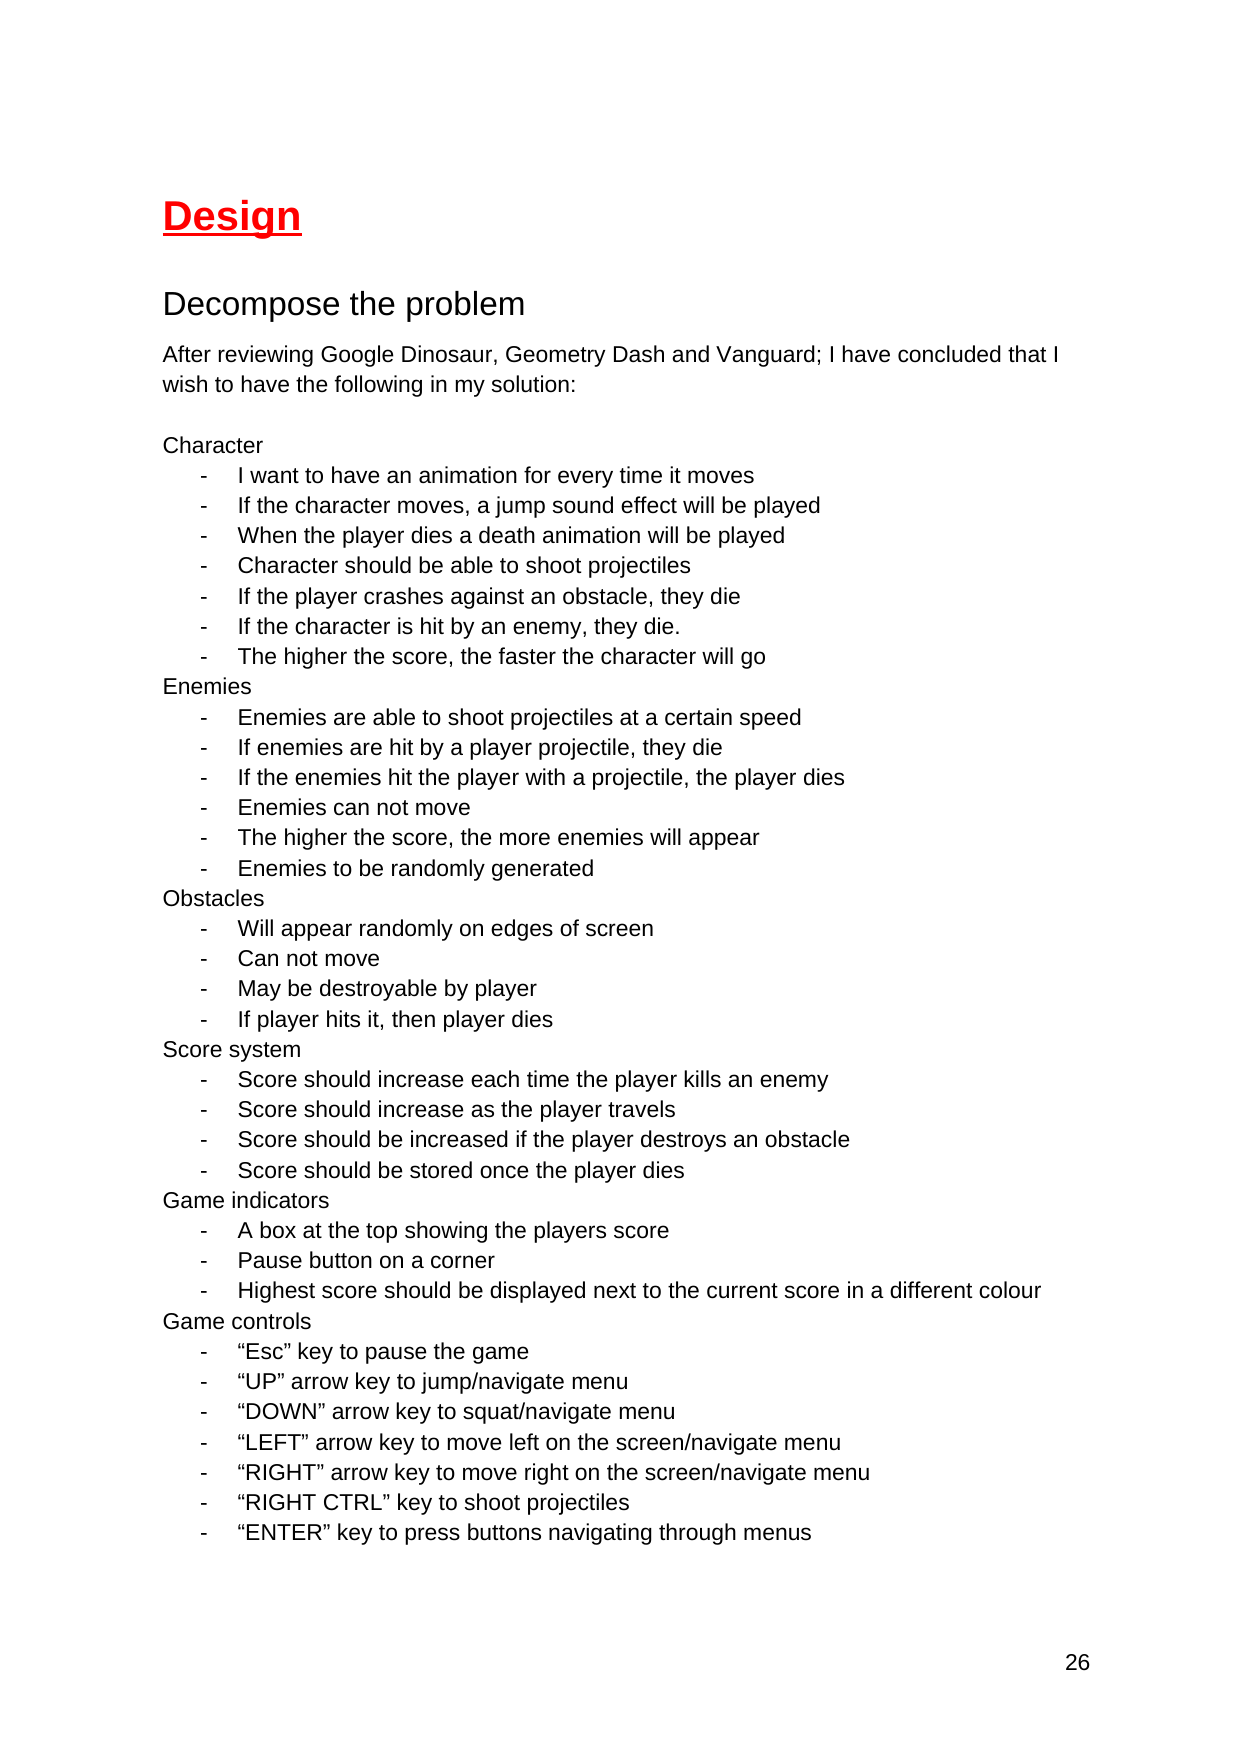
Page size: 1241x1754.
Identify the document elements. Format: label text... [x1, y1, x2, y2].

list “ENTER” key to press buttons navigating through menus [200, 1519, 1090, 1545]
list Score should be increased if the player destroys an obstacle [200, 1126, 1090, 1153]
list “Esc” key to pause the game [200, 1338, 1090, 1364]
list “RIGHT CTRL” key to shoot projectiles [200, 1489, 1090, 1515]
list If player hits it, then player dies [200, 1006, 1090, 1032]
list Highest score should be displayed next to the current score in a different colour [200, 1277, 1090, 1304]
list If the character moves, a jump sound effect will be played [200, 492, 1090, 518]
subtitle Decompose the problem [162, 284, 1090, 323]
list Character should be able to shoot projectiles [200, 552, 1090, 579]
list Score should be stored once the player dies [200, 1157, 1090, 1183]
list A box at the top showing the players score [200, 1217, 1090, 1243]
list May be destroyable by player [200, 975, 1090, 1002]
subtitle Design [162, 192, 1090, 239]
list I want to have an animation for every time it moves [200, 462, 1090, 488]
list Enemies are able to shoot projectiles at a certain speed [200, 703, 1090, 730]
text Game indicators [162, 1187, 1090, 1213]
list The higher the score, the more enemies will appear [200, 824, 1090, 851]
list When the player dies a death animation will be played [200, 522, 1090, 548]
text After reviewing Google Dinosaur, Geometry Dash and Vanguard; I have concluded that I wish to have the following in my solution: [162, 341, 1090, 397]
list Enemies to be randomly generated [200, 854, 1090, 881]
text Enemies [162, 673, 1090, 699]
list The higher the score, the faster the character will go [200, 643, 1090, 669]
list “LEFT” arrow key to move left on the screen/navigate menu [200, 1428, 1090, 1455]
list Will appear randomly on edges of screen [200, 915, 1090, 941]
text Game controls [162, 1308, 1090, 1334]
list Can not move [200, 945, 1090, 971]
list “DOWN” arrow key to squat/navigate menu [200, 1398, 1090, 1424]
list If the character is hit by an enemy, they die. [200, 613, 1090, 639]
text Obstacles [162, 885, 1090, 911]
list Score should increase as the player travels [200, 1096, 1090, 1122]
list If enemies are hit by a player projectile, they die [200, 734, 1090, 760]
list If the player crashes against an obstacle, they die [200, 583, 1090, 609]
list Score should increase each time the player kills an enemy [200, 1066, 1090, 1092]
list Enemies can not move [200, 794, 1090, 820]
list “UP” arrow key to jump/navigate menu [200, 1368, 1090, 1394]
text Score system [162, 1036, 1090, 1062]
list “RIGHT” arrow key to move right on the screen/navigate menu [200, 1459, 1090, 1485]
list If the enemies hit the player with a projectile, the player dies [200, 764, 1090, 790]
text Character [162, 432, 1090, 458]
list Pause button on a corner [200, 1247, 1090, 1273]
